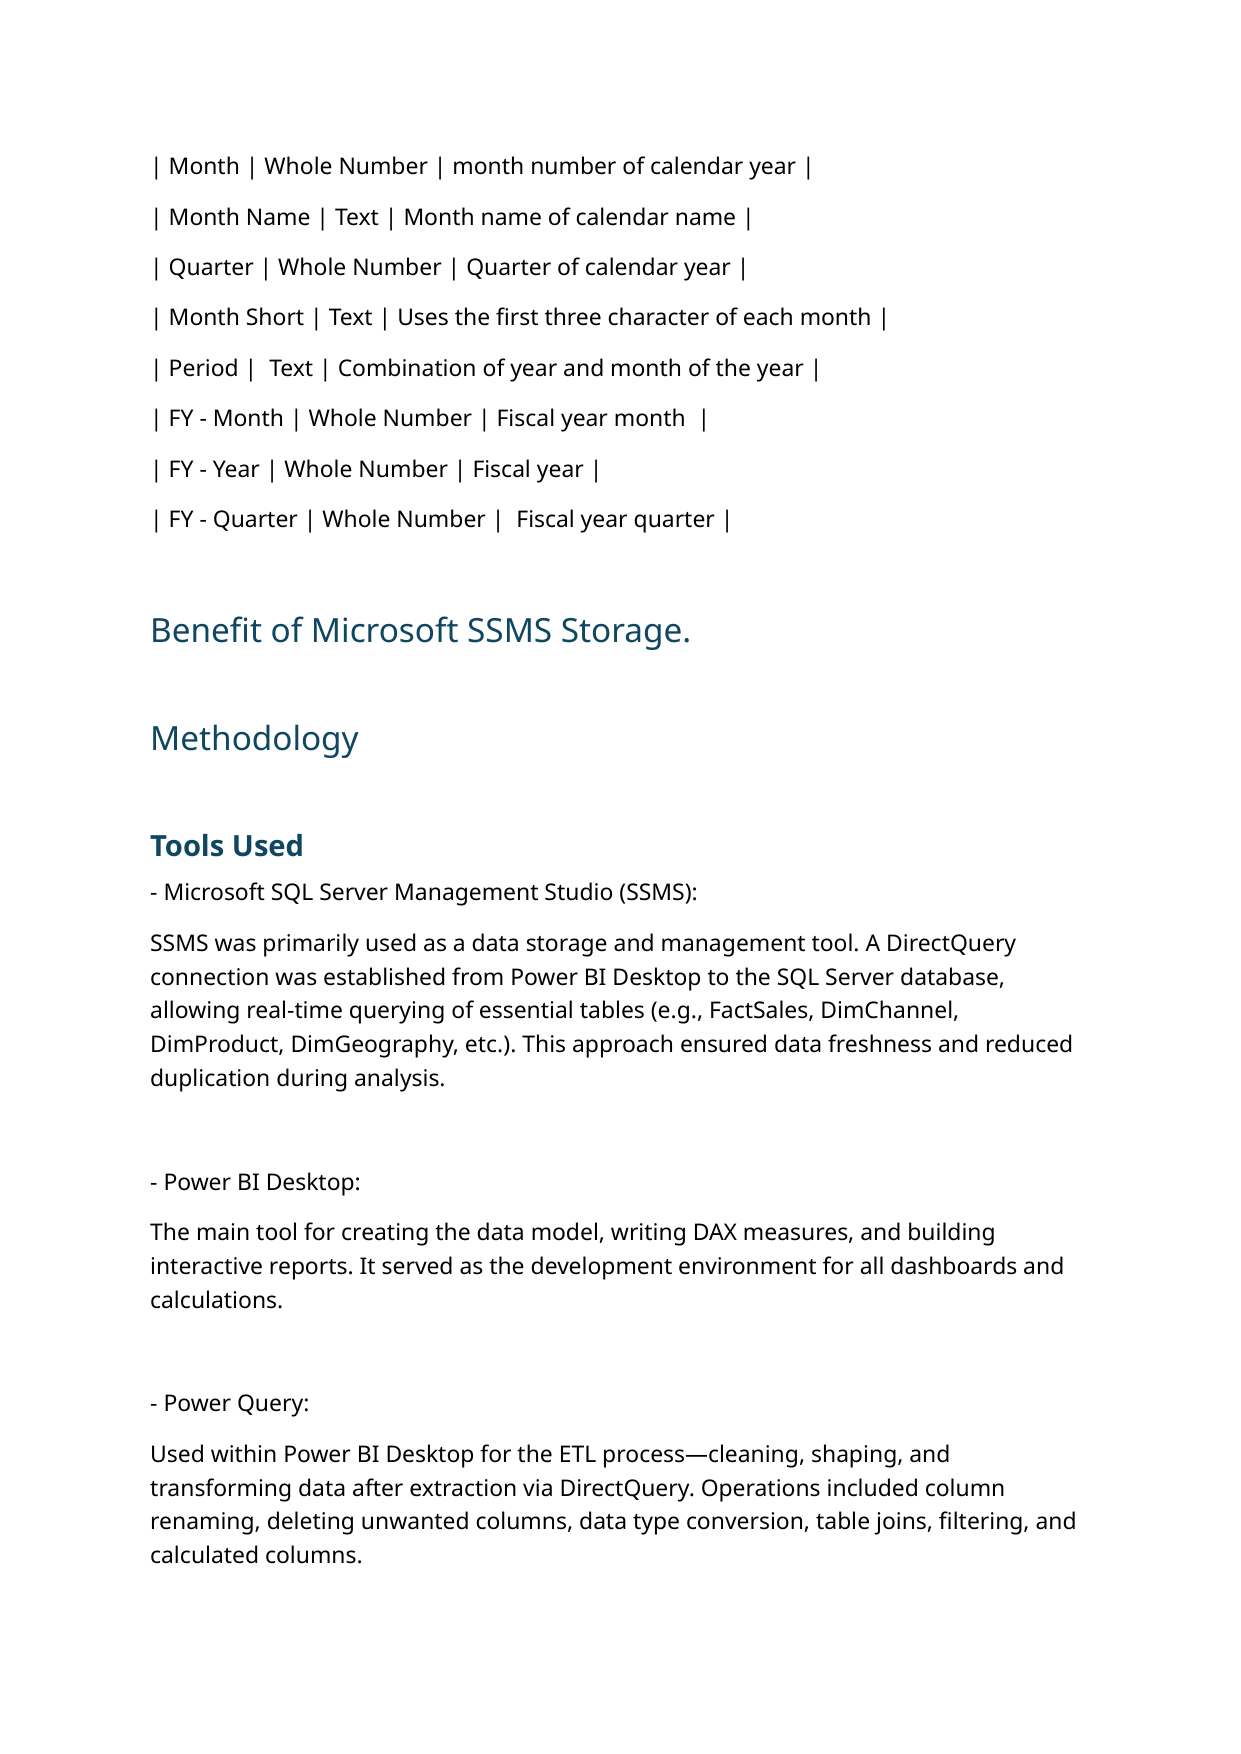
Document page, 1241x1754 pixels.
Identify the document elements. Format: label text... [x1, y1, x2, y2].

subtitle Methodology [150, 714, 1090, 760]
text - Microsoft SQL Server Management Studio (SSMS): [150, 876, 1090, 908]
text | Month Name | Text | Month name of calendar name | [150, 200, 1090, 232]
subtitle Benefit of Microsoft SSMS Storage. [150, 607, 1090, 652]
text The main tool for creating the data model, writing DAX measures, and building interactive reports. It served as the development environment for all dashboards and calculations. [150, 1216, 1090, 1315]
text | FY - Year | Whole Number | Fiscal year | [150, 452, 1090, 484]
text - Power BI Desktop: [150, 1166, 1090, 1197]
text | FY - Month | Whole Number | Fiscal year month | [150, 402, 1090, 433]
text | Period | Text | Combination of year and month of the year | [150, 352, 1090, 383]
text SSMS was primarily used as a data storage and management tool. A DirectQuery connection was established from Power BI Desktop to the SQL Server database, allowing real-time querying of essential tables (e.g., FactSales, DimChannel, DimProduct, DimGeography, etc.). This approach ensured data freshness and reduced duplication during analysis. [150, 927, 1090, 1093]
text Used within Power BI Desktop for the ETL process—cleaning, shaping, and transforming data after extraction via DirectQuery. Operations included column renaming, deleting unwanted columns, data type conversion, table joins, filtering, and calculated columns. [150, 1438, 1090, 1570]
text - Power Query: [150, 1387, 1090, 1419]
text | FY - Quarter | Whole Number | Fiscal year quarter | [150, 503, 1090, 534]
text | Month | Whole Number | month number of calendar year | [150, 150, 1090, 181]
subtitle Tools Used [150, 825, 1090, 865]
text | Month Short | Text | Uses the first three character of each month | [150, 301, 1090, 332]
text | Quarter | Whole Number | Quarter of calendar year | [150, 251, 1090, 282]
